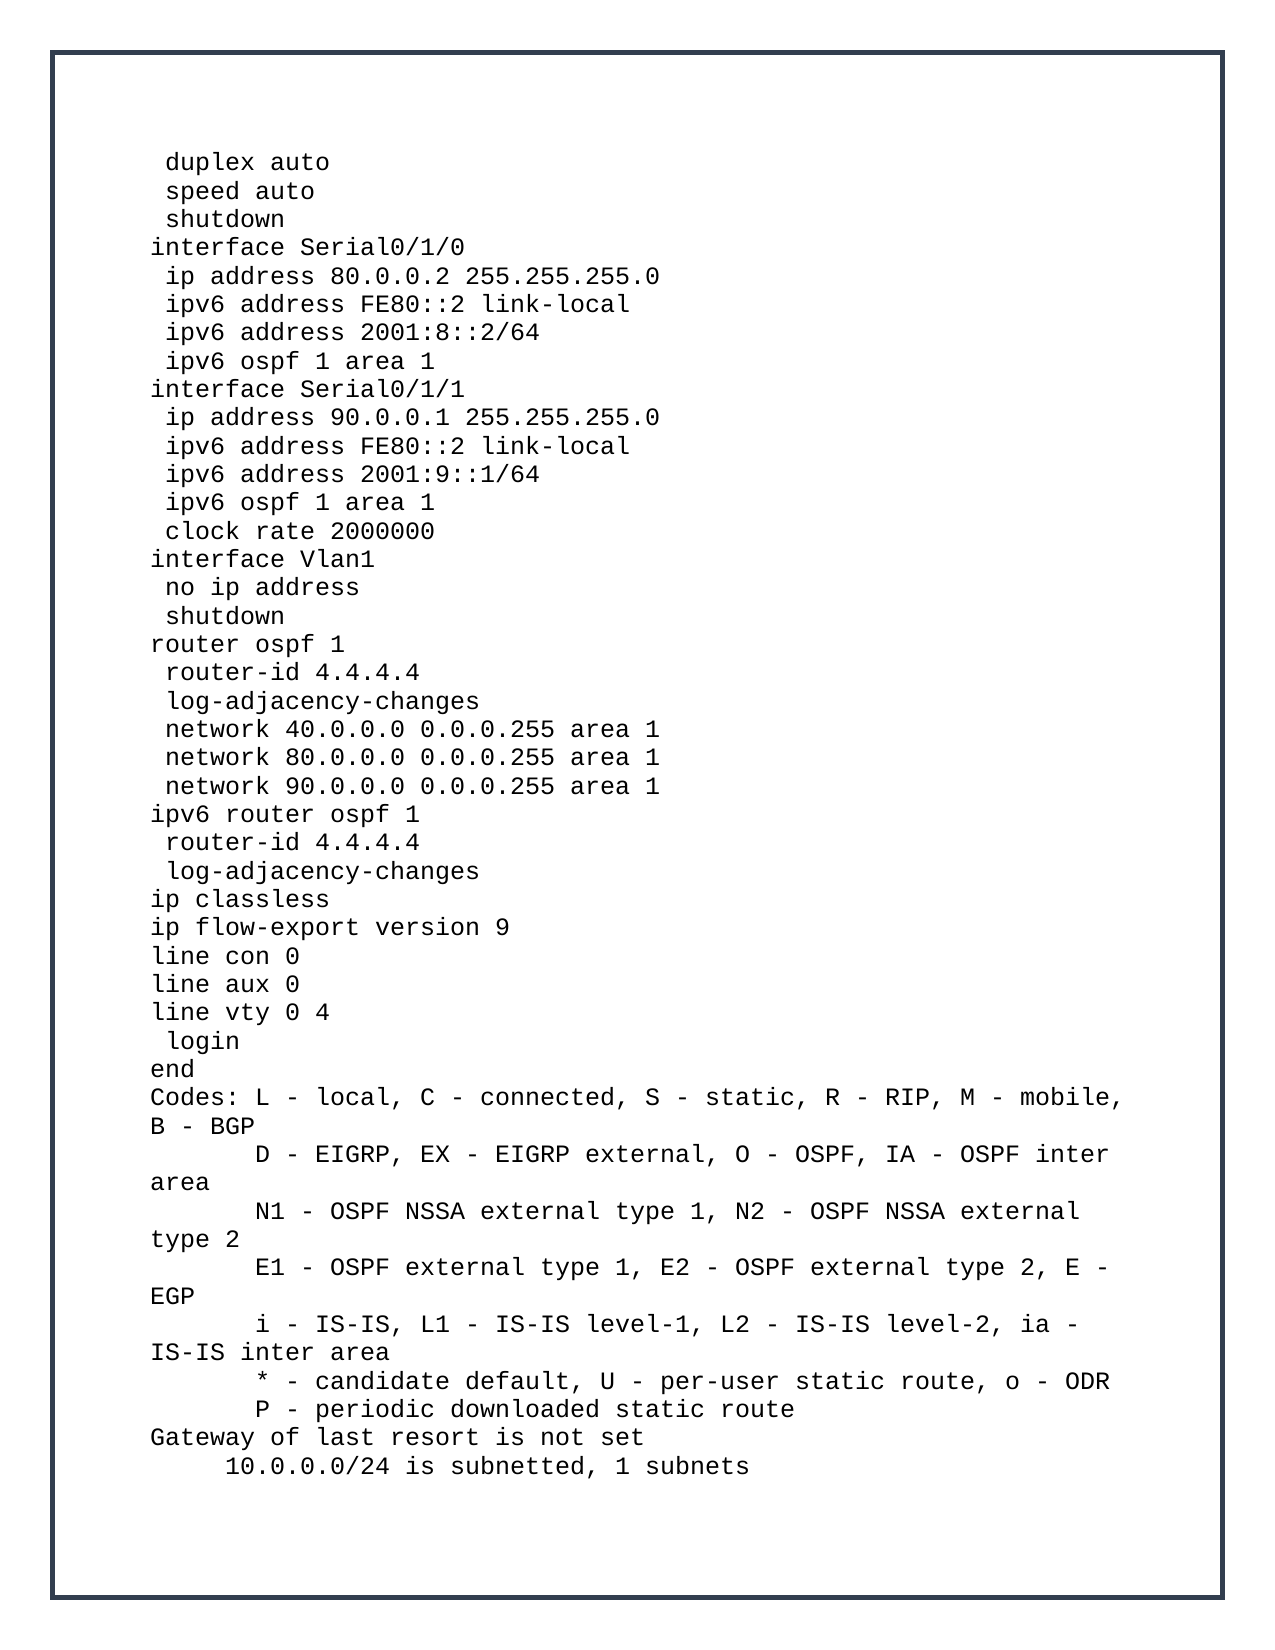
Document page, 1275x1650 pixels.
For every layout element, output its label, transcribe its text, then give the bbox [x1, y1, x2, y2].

text log-adjacency-changes [150, 688, 1125, 717]
text ipv6 router ospf 1 [150, 802, 1125, 830]
text line vty 0 4 [150, 1000, 1125, 1028]
text no ip address [150, 575, 1125, 603]
text E1 - OSPF external type 1, E2 - OSPF external type 2, E - EGP [150, 1255, 1125, 1312]
text log-adjacency-changes [150, 858, 1125, 887]
text ip address 90.0.0.1 255.255.255.0 [150, 405, 1125, 433]
text shutdown [150, 603, 1125, 632]
text ipv6 ospf 1 area 1 [150, 348, 1125, 377]
text router-id 4.4.4.4 [150, 660, 1125, 688]
text shutdown [150, 207, 1125, 235]
text speed auto [150, 178, 1125, 207]
text ipv6 ospf 1 area 1 [150, 490, 1125, 518]
text ip address 80.0.0.2 255.255.255.0 [150, 263, 1125, 292]
text line aux 0 [150, 972, 1125, 1000]
text 10.0.0.0/24 is subnetted, 1 subnets [150, 1453, 1125, 1482]
text ip flow-export version 9 [150, 915, 1125, 943]
text i - IS-IS, L1 - IS-IS level-1, L2 - IS-IS level-2, ia - IS-IS inter area [150, 1312, 1125, 1368]
text interface Serial0/1/0 [150, 235, 1125, 263]
text ipv6 address 2001:8::2/64 [150, 320, 1125, 348]
text ipv6 address FE80::2 link-local [150, 292, 1125, 320]
text clock rate 2000000 [150, 518, 1125, 547]
text * - candidate default, U - per-user static route, o - ODR [150, 1368, 1125, 1397]
text duplex auto [150, 150, 1125, 178]
text network 40.0.0.0 0.0.0.255 area 1 [150, 717, 1125, 745]
text router ospf 1 [150, 632, 1125, 660]
text login [150, 1028, 1125, 1057]
text end [150, 1057, 1125, 1085]
text router-id 4.4.4.4 [150, 830, 1125, 858]
text interface Serial0/1/1 [150, 377, 1125, 405]
text ipv6 address FE80::2 link-local [150, 433, 1125, 462]
text line con 0 [150, 943, 1125, 972]
text D - EIGRP, EX - EIGRP external, O - OSPF, IA - OSPF inter area [150, 1142, 1125, 1198]
text ip classless [150, 887, 1125, 915]
text Codes: L - local, C - connected, S - static, R - RIP, M - mobile, B - BGP [150, 1085, 1125, 1142]
text interface Vlan1 [150, 547, 1125, 575]
text ipv6 address 2001:9::1/64 [150, 462, 1125, 490]
text P - periodic downloaded static route [150, 1397, 1125, 1425]
text N1 - OSPF NSSA external type 1, N2 - OSPF NSSA external type 2 [150, 1198, 1125, 1255]
text network 90.0.0.0 0.0.0.255 area 1 [150, 773, 1125, 802]
text network 80.0.0.0 0.0.0.255 area 1 [150, 745, 1125, 773]
text Gateway of last resort is not set [150, 1425, 1125, 1453]
